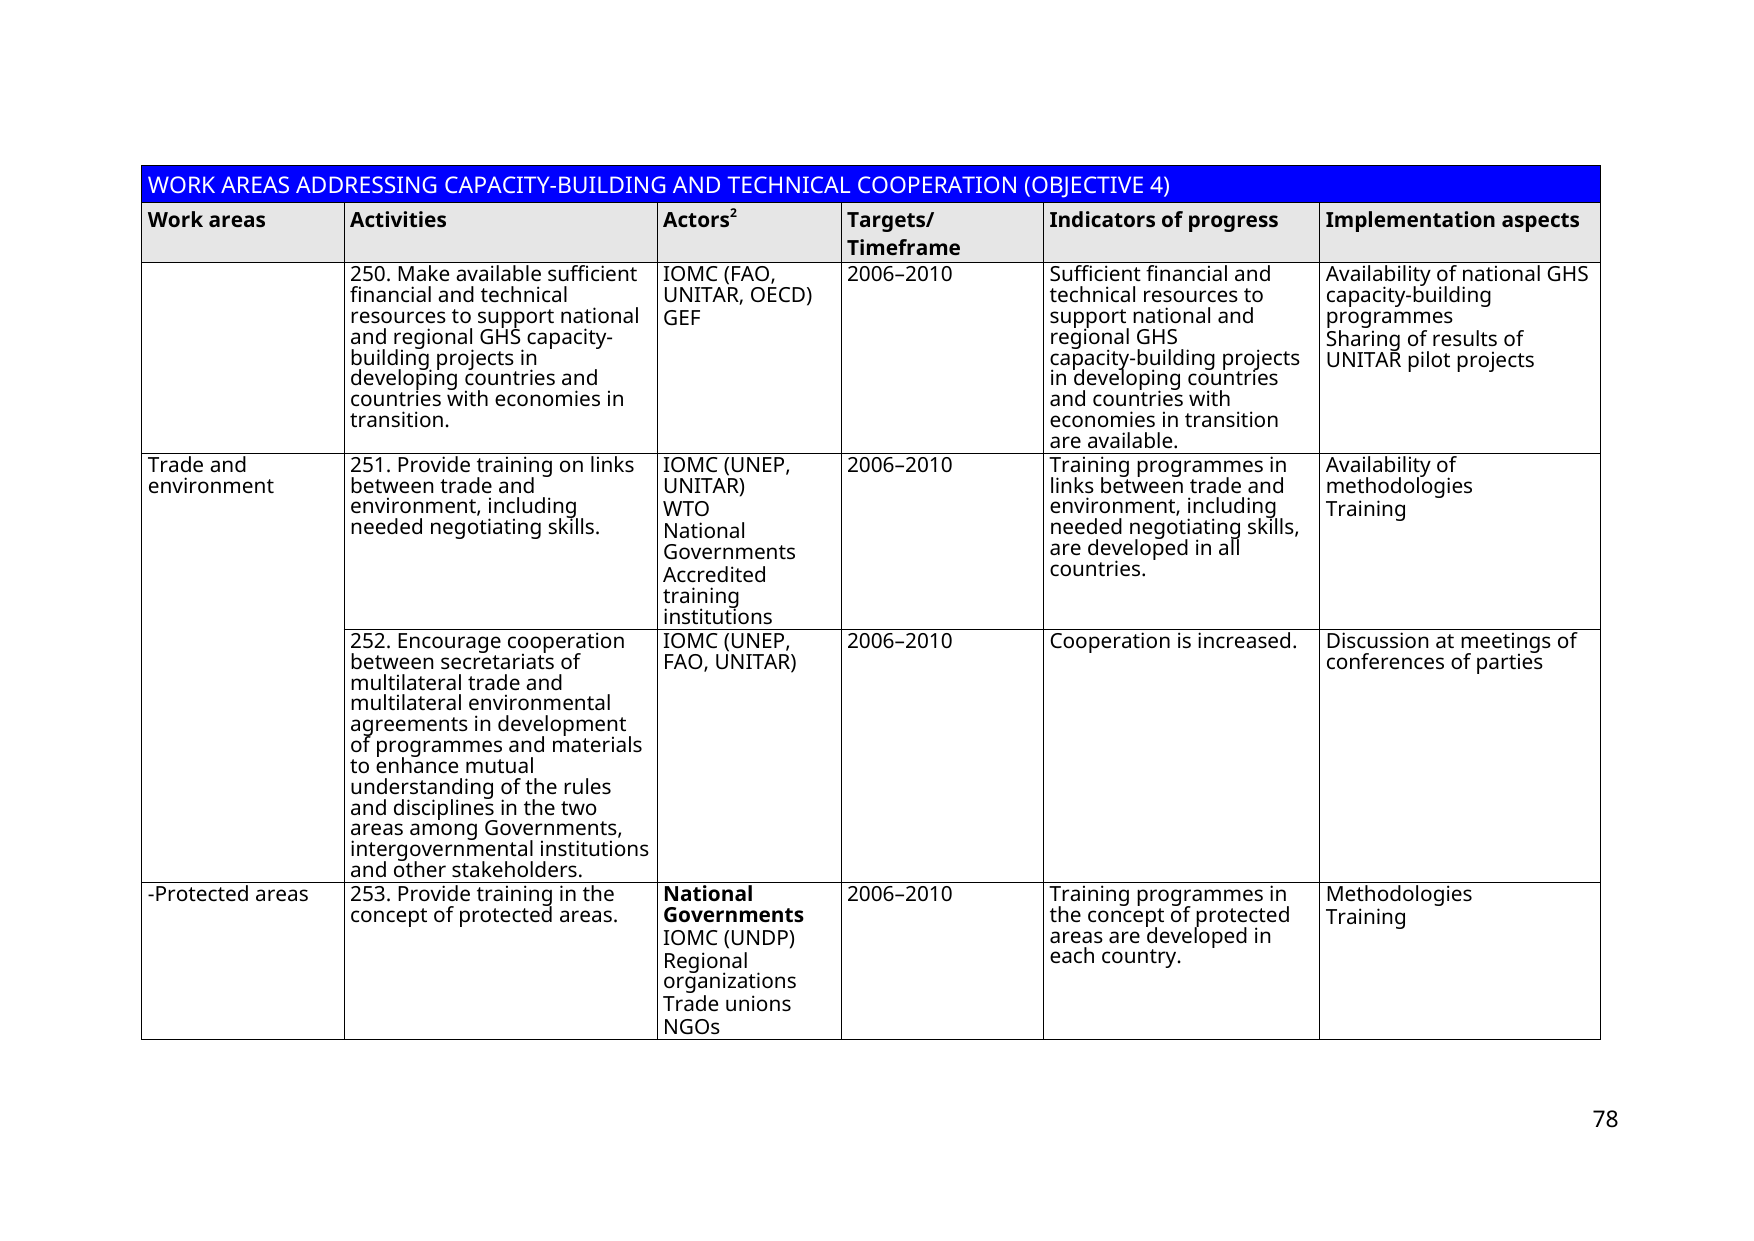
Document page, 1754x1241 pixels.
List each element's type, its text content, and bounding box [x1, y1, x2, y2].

table_cell Actors2 [658, 203, 841, 262]
table_cell IOMC (UNEP, UNITAR) WTO National Governments Accredited training institutions [658, 454, 841, 628]
table_cell Activities [345, 203, 657, 262]
table_cell 253. Provide training in the concept of protected areas. [345, 883, 657, 1039]
table_cell -Protected areas [142, 883, 344, 1039]
table_cell 2006–2010 [842, 263, 1043, 452]
table_cell IOMC (FAO, UNITAR, OECD) GEF [658, 263, 841, 452]
table_cell Implementation aspects [1320, 203, 1600, 262]
table_cell Training programmes in links between trade and environment, including needed negotiating skills, are developed in all countries. [1044, 454, 1319, 628]
table_cell Cooperation is increased. [1044, 630, 1319, 882]
table_cell Training programmes in the concept of protected areas are developed in each country. [1044, 883, 1319, 1039]
table_cell 250. Make available sufficient financial and technical resources to support national and regional GHS capacity-building projects in developing countries and countries with economies in transition. [345, 263, 657, 452]
table_cell 251. Provide training on links between trade and environment, including needed negotiating skills. [345, 454, 657, 628]
table_cell Trade and environment [142, 454, 344, 882]
table_cell Methodologies Training [1320, 883, 1600, 1039]
table_cell Sufficient financial and technical resources to support national and regional GHS capacity-building projects in developing countries and countries with economies in transition are available. [1044, 263, 1319, 452]
table_cell Availability of national GHS capacity-building programmes Sharing of results of UNITAR pilot projects [1320, 263, 1600, 452]
table_cell 2006–2010 [842, 630, 1043, 882]
table_cell Availability of methodologies Training [1320, 454, 1600, 628]
table_cell Targets/Timeframe [842, 203, 1043, 262]
table_cell [142, 263, 344, 452]
table_cell 2006–2010 [842, 454, 1043, 628]
table_cell National Governments IOMC (UNDP) Regional organizations Trade unions NGOs [658, 883, 841, 1039]
table_cell Indicators of progress [1044, 203, 1319, 262]
table_cell Discussion at meetings of conferences of parties [1320, 630, 1600, 882]
table_cell 2006–2010 [842, 883, 1043, 1039]
table_cell IOMC (UNEP, FAO, UNITAR) [658, 630, 841, 882]
table_cell 252. Encourage cooperation between secretariats of multilateral trade and multilateral environmental agreements in development of programmes and materials to enhance mutual understanding of the rules and disciplines in the two areas among Governments, intergovernmental institutions and other stakeholders. [345, 630, 657, 882]
table_cell Work areas [142, 203, 344, 262]
table_header Work areas addressing capacity-building and technical cooperation (objective 4) [142, 166, 1600, 202]
